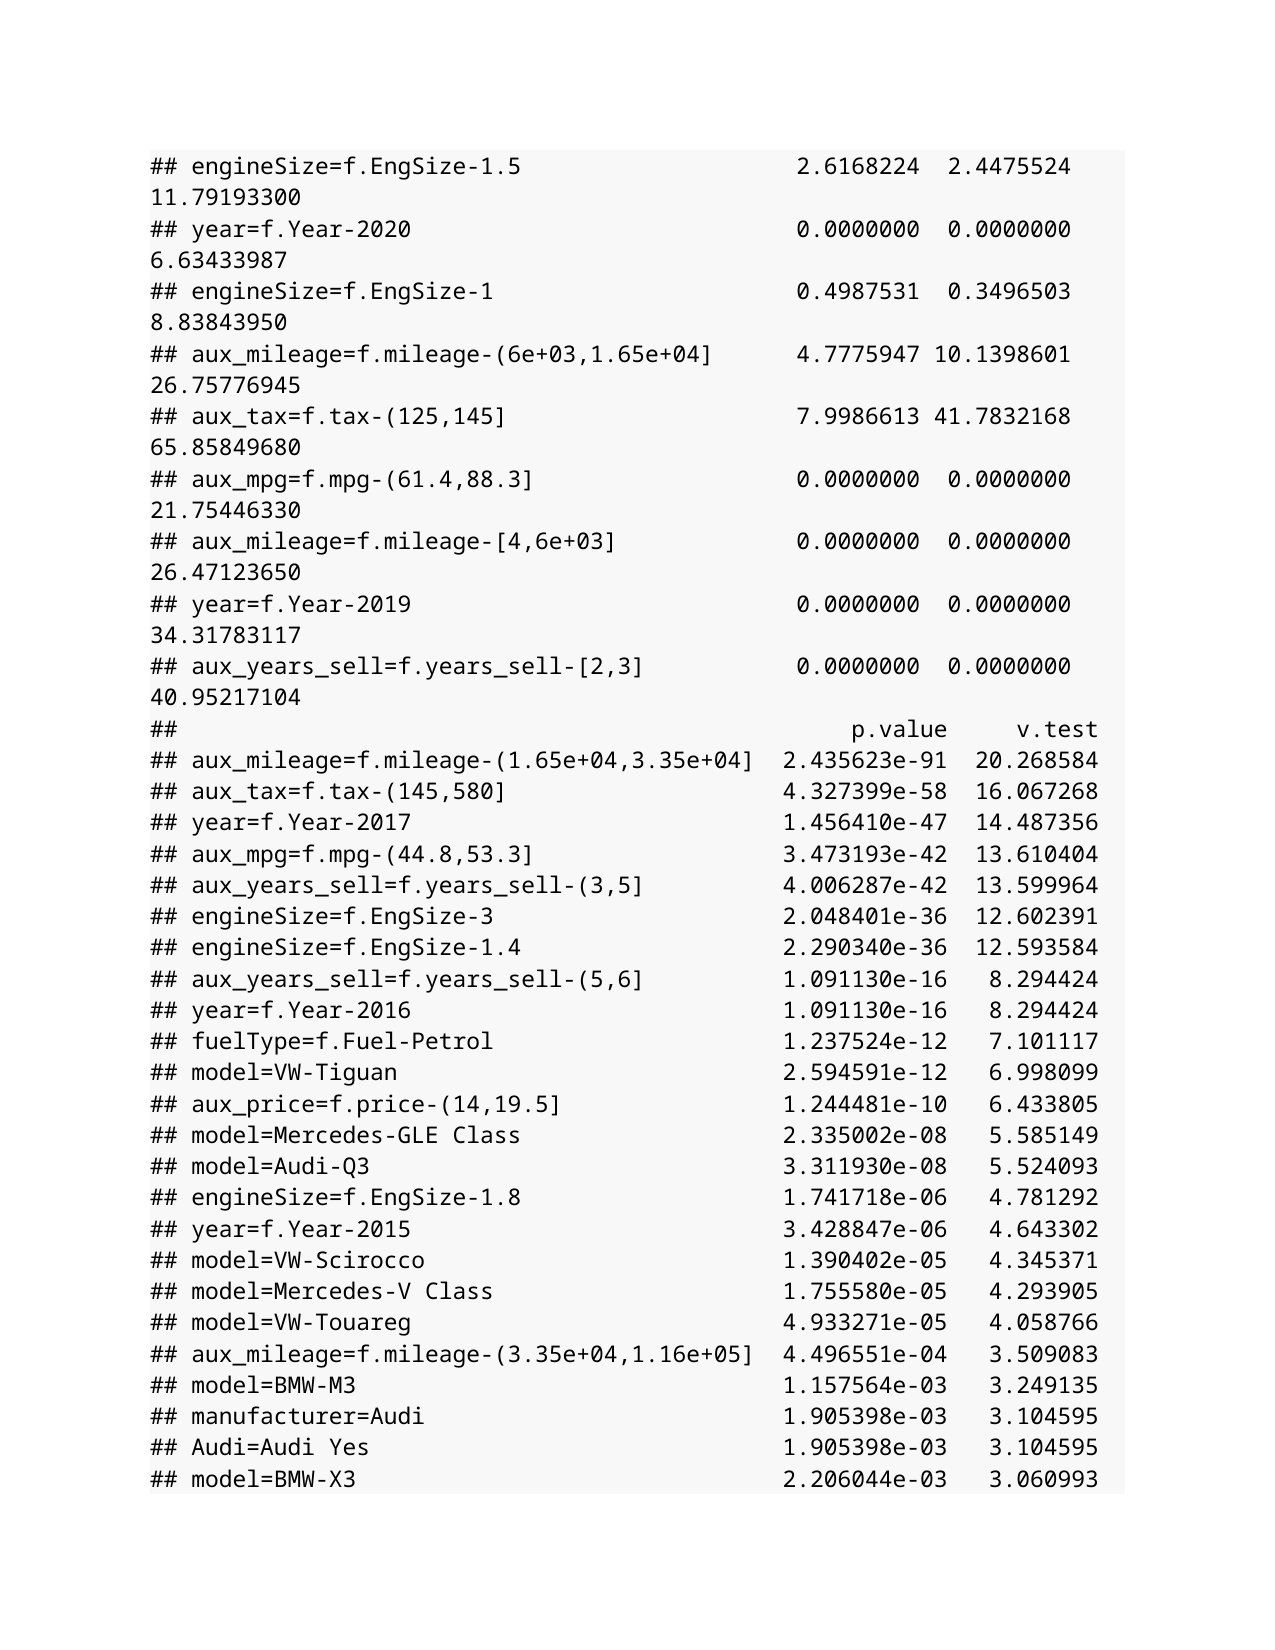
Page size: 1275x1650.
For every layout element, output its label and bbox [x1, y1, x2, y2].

text [150, 150, 1125, 1494]
